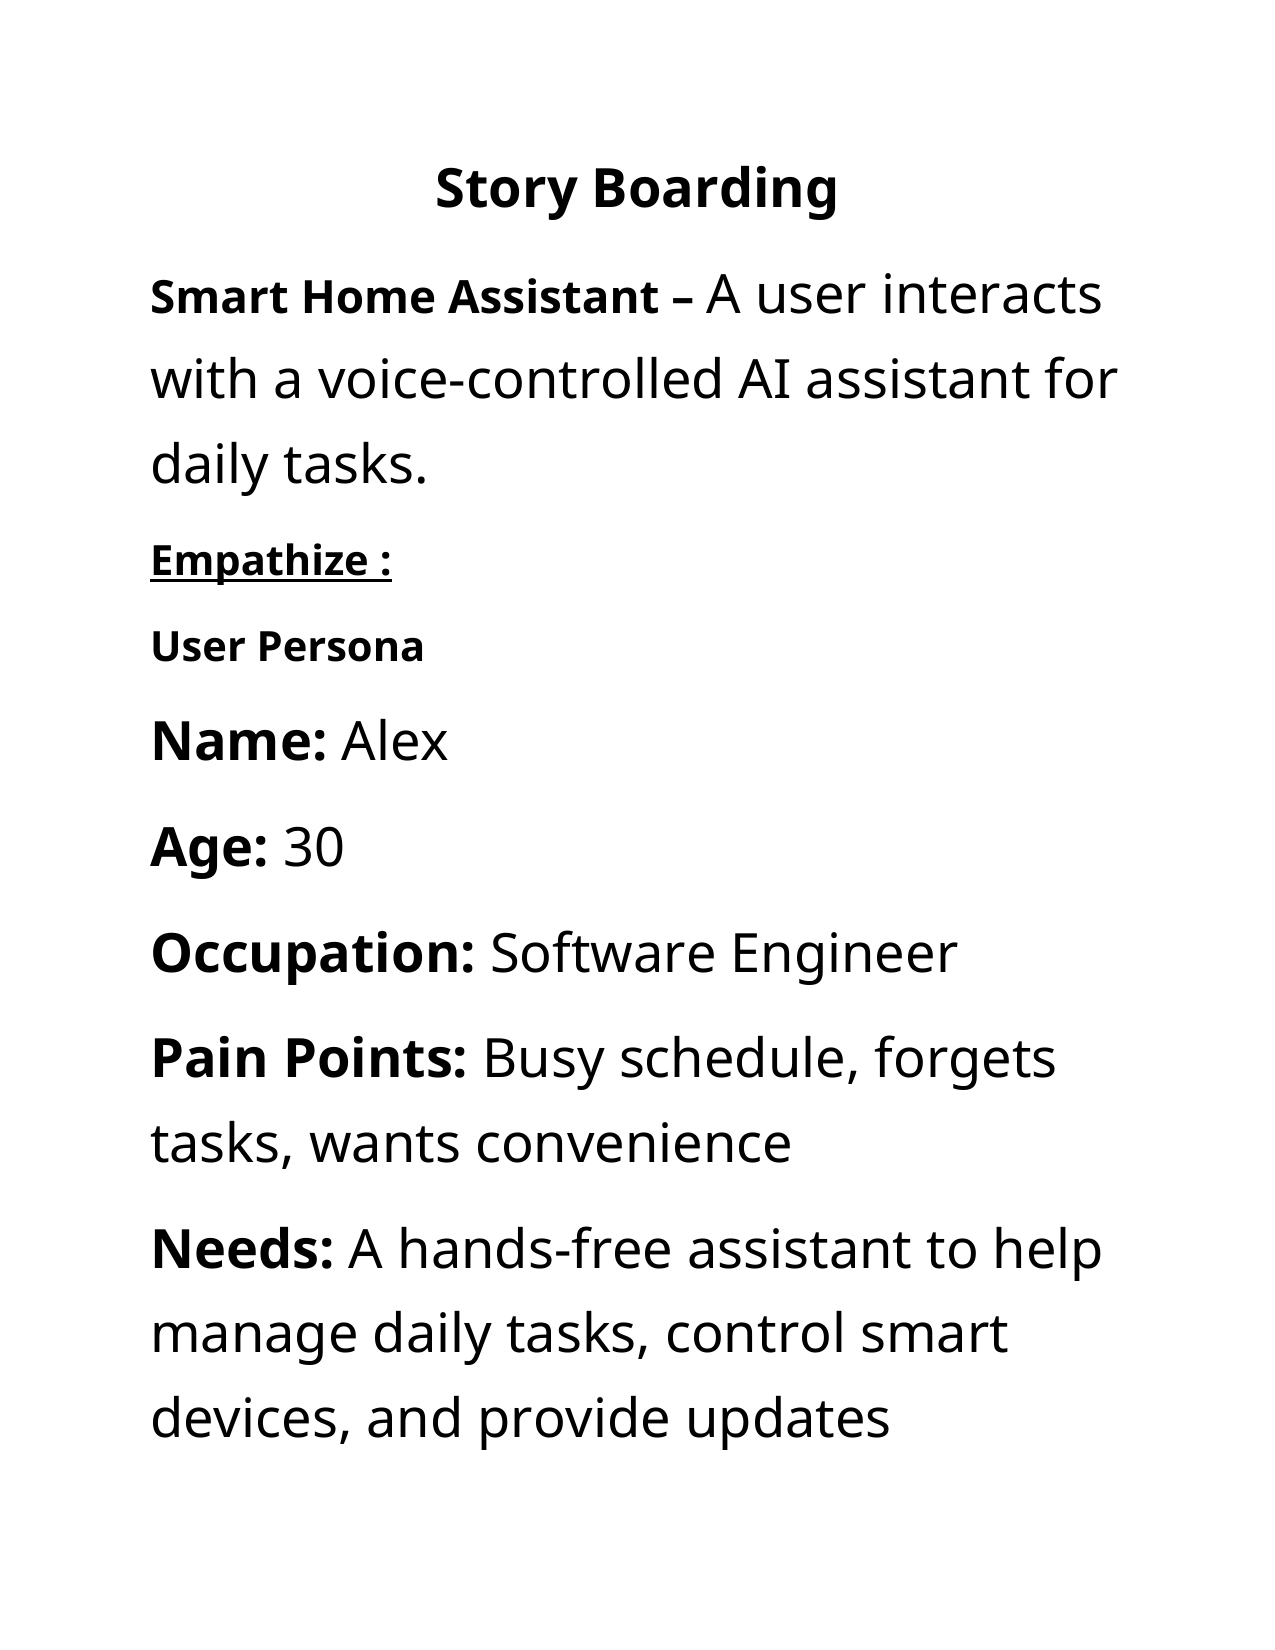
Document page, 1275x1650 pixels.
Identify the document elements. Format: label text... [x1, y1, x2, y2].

text Pain Points: Busy schedule, forgets tasks, wants convenience [150, 1020, 1125, 1178]
text Smart Home Assistant – A user interacts with a voice-controlled AI assistant for daily tasks. [150, 256, 1125, 499]
text Empathize : [150, 531, 1125, 588]
text Name: Alex [150, 703, 1125, 777]
text Needs: A hands-free assistant to help manage daily tasks, control smart devices, and provide updates [150, 1210, 1125, 1453]
text Story Boarding [150, 150, 1125, 224]
text Age: 30 [150, 808, 1125, 882]
text User Persona [150, 617, 1125, 674]
text Occupation: Software Engineer [150, 914, 1125, 988]
